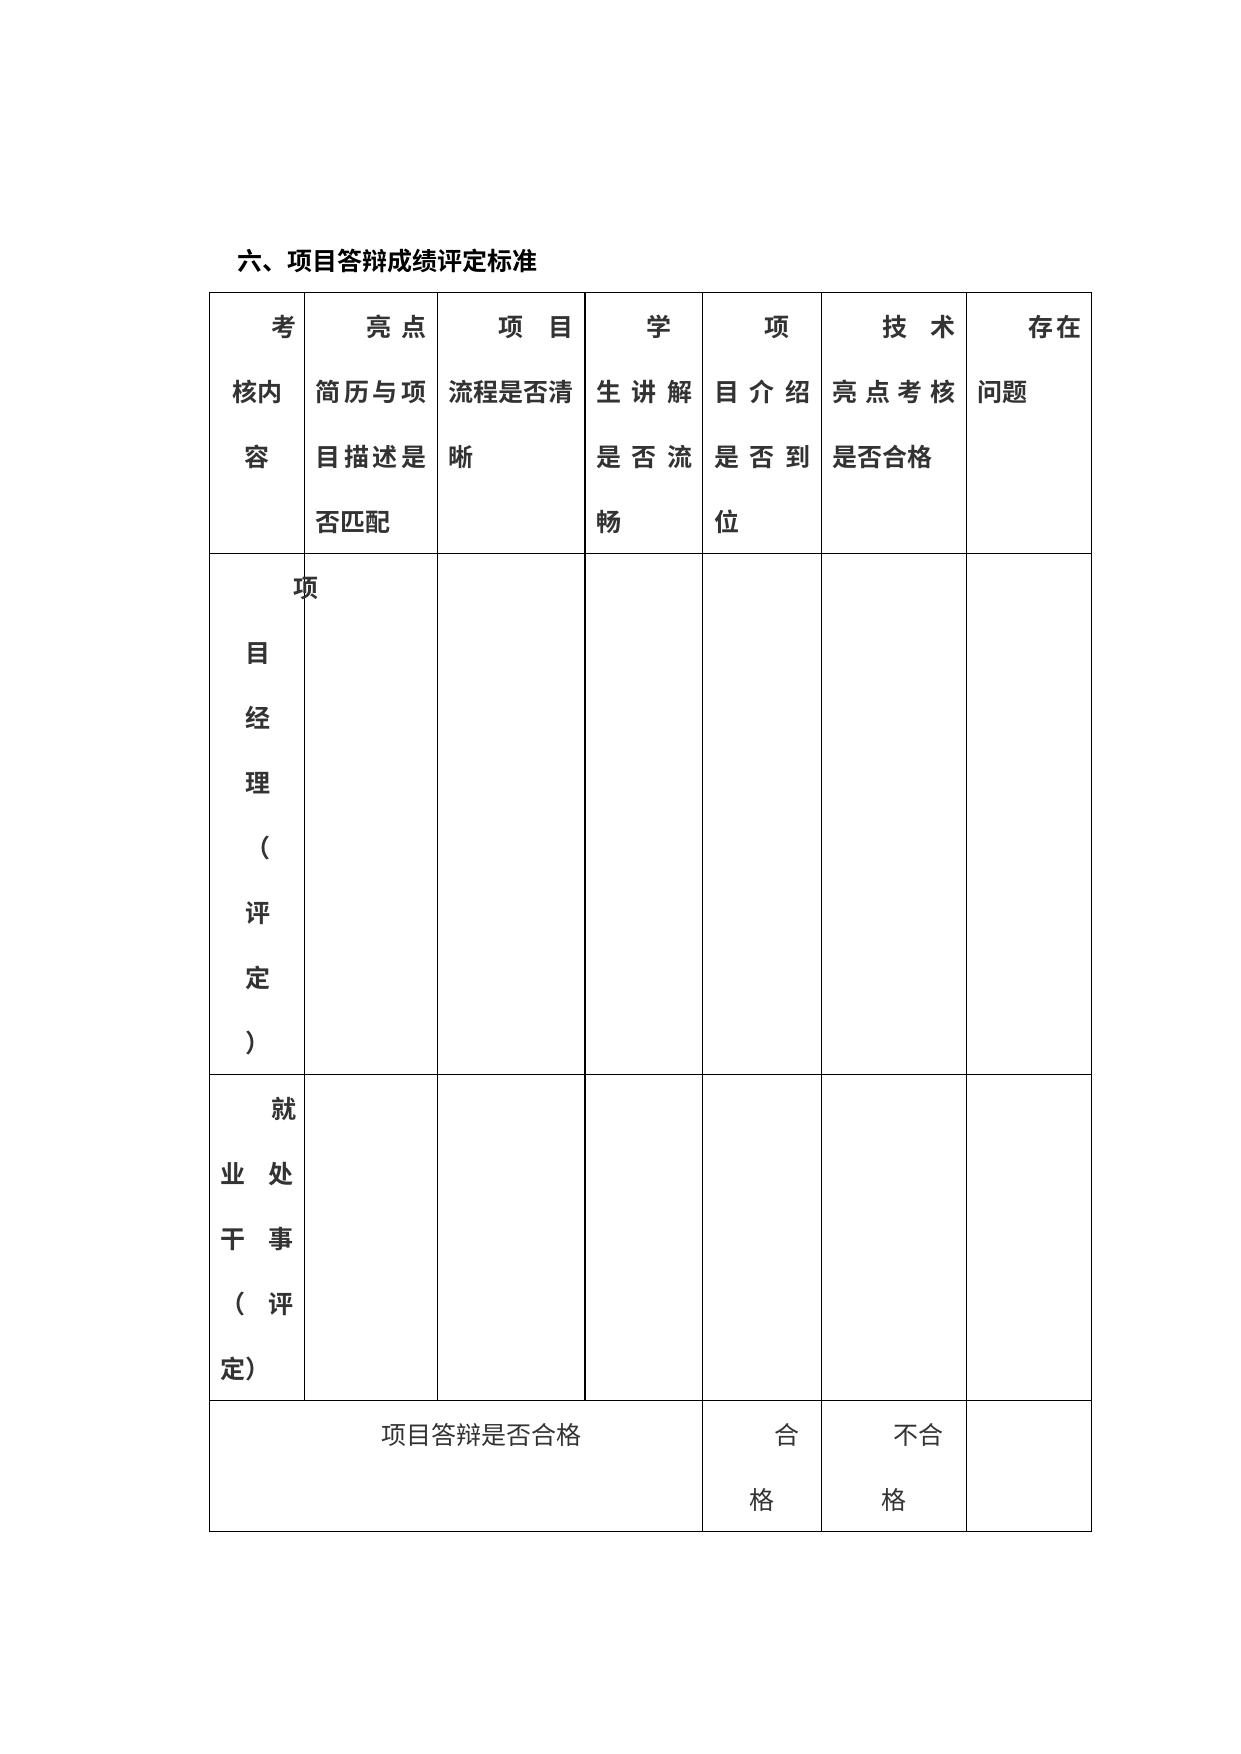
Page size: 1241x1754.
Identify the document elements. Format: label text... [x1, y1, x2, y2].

table_header 技术亮点考核是否合格 [822, 293, 966, 553]
table_cell [586, 1075, 702, 1400]
table_cell 合格 [703, 1401, 821, 1531]
table_cell [438, 554, 584, 1074]
table_cell [703, 1075, 821, 1400]
table_cell [438, 1075, 584, 1400]
table_header 考核内容 [210, 293, 304, 553]
list 项目答辩成绩评定标准 [187, 227, 1053, 292]
table_cell [305, 1075, 437, 1400]
table_cell [822, 1075, 966, 1400]
table_header 学生讲解是否流畅 [586, 293, 702, 553]
table_cell [967, 554, 1091, 1074]
table_cell [967, 1401, 1091, 1531]
table_cell 项目答辩是否合格 [210, 1401, 702, 1531]
table_header 亮点简历与项目描述是否匹配 [305, 293, 437, 553]
table_cell 就业处干事（评定） [210, 1075, 304, 1400]
table_cell [703, 554, 821, 1074]
table_header 项目介绍是否到位 [703, 293, 821, 553]
table_cell [305, 554, 437, 1074]
table_cell [586, 554, 702, 1074]
table_header 项目流程是否清晰 [438, 293, 584, 553]
table_header 存在问题 [967, 293, 1091, 553]
table_cell [822, 554, 966, 1074]
table_cell 项目经理 （评定） [210, 554, 304, 1074]
table_cell 不合格 [822, 1401, 966, 1531]
table_cell [967, 1075, 1091, 1400]
